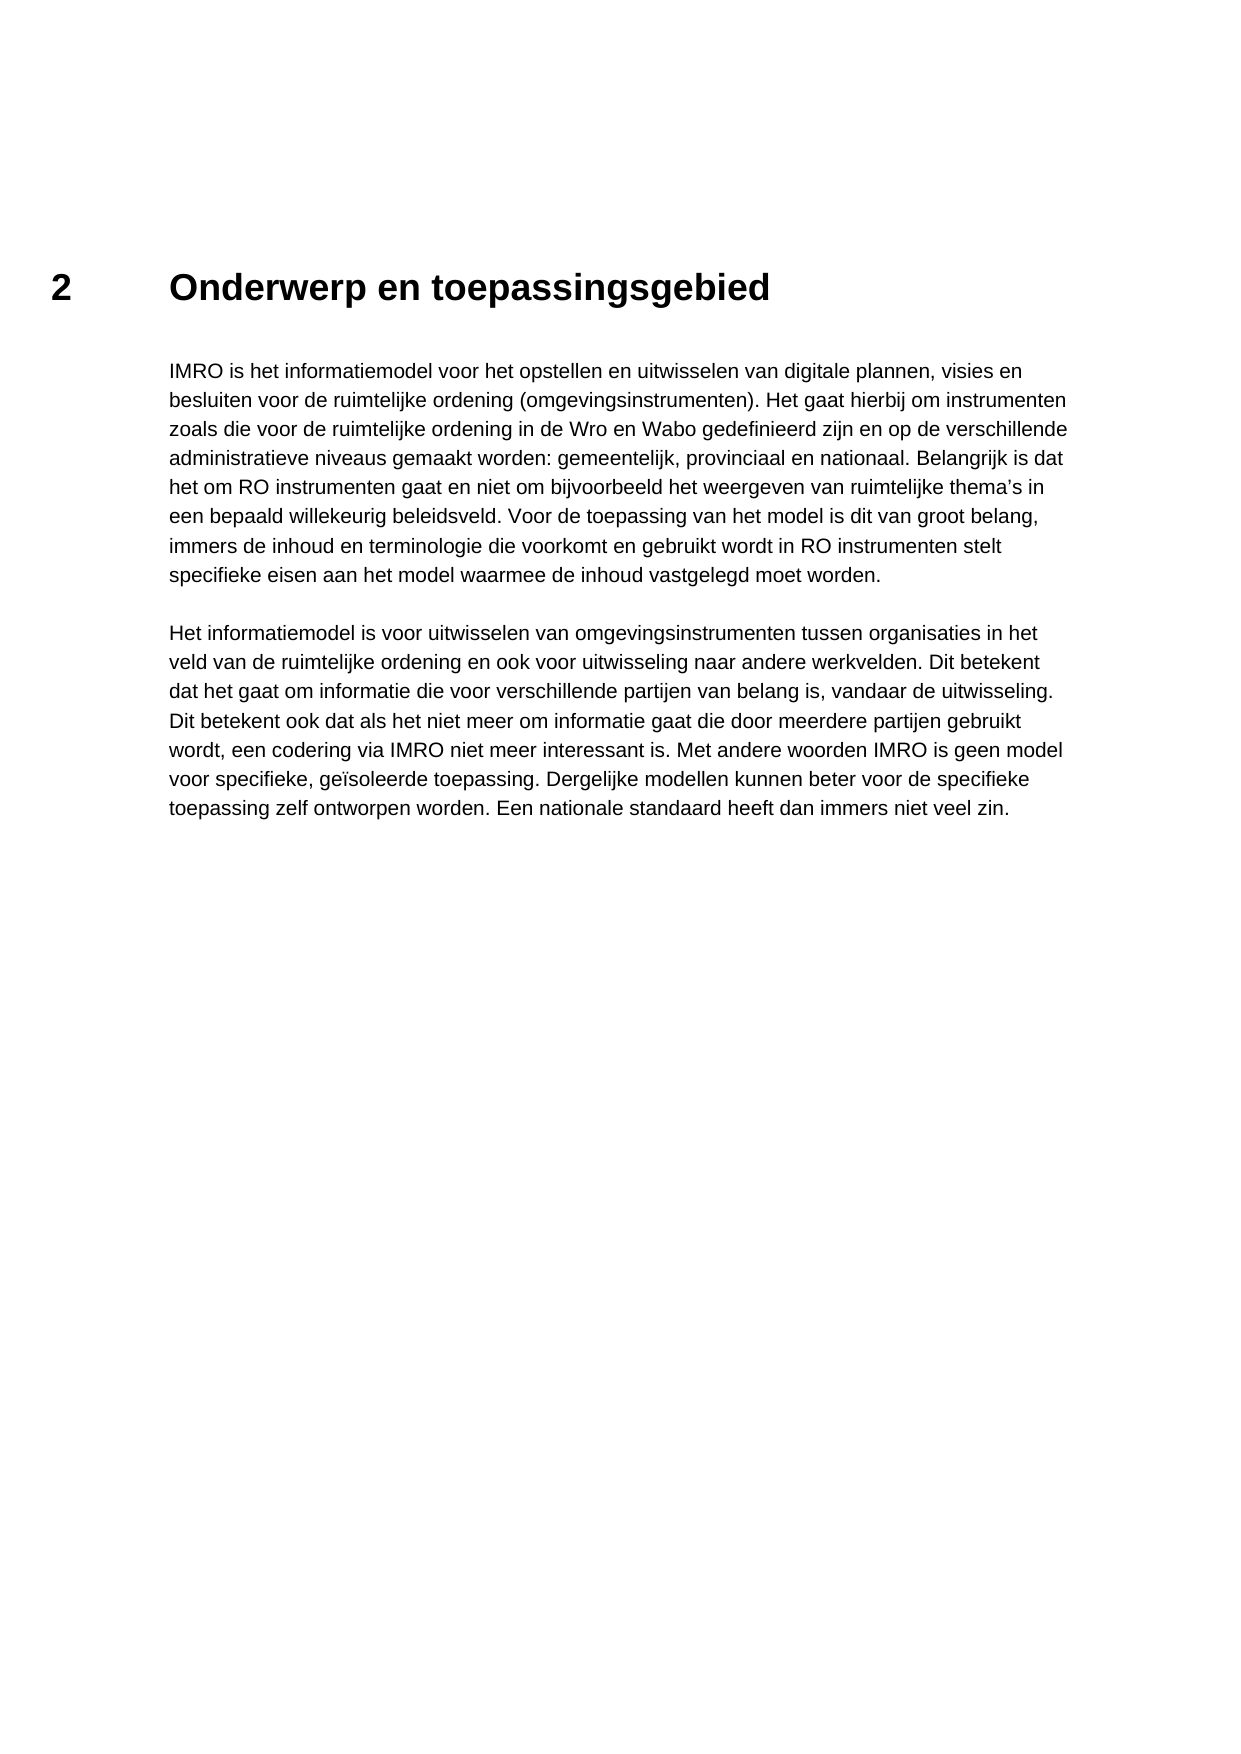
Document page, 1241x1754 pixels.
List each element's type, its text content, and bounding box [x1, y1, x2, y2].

text Het informatiemodel is voor uitwisselen van omgevingsinstrumenten tussen organisaties in het veld van de ruimtelijke ordening en ook voor uitwisseling naar andere werkvelden. Dit betekent dat het gaat om informatie die voor verschillende partijen van belang is, vandaar de uitwisseling. Dit betekent ook dat als het niet meer om informatie gaat die door meerdere partijen gebruikt wordt, een codering via IMRO niet meer interessant is. Met andere woorden IMRO is geen model voor specifieke, geïsoleerde toepassing. Dergelijke modellen kunnen beter voor de specifieke toepassing zelf ontworpen worden. Een nationale standaard heeft dan immers niet veel zin. [169, 616, 1071, 820]
subtitle Onderwerp en toepassingsgebied [51, 266, 1071, 309]
text IMRO is het informatiemodel voor het opstellen en uitwisselen van digitale plannen, visies en besluiten voor de ruimtelijke ordening (omgevingsinstrumenten). Het gaat hierbij om instrumenten zoals die voor de ruimtelijke ordening in de Wro en Wabo gedefinieerd zijn en op de verschillende administratieve niveaus gemaakt worden: gemeentelijk, provinciaal en nationaal. Belangrijk is dat het om RO instrumenten gaat en niet om bijvoorbeeld het weergeven van ruimtelijke thema’s in een bepaald willekeurig beleidsveld. Voor de toepassing van het model is dit van groot belang, immers de inhoud en terminologie die voorkomt en gebruikt wordt in RO instrumenten stelt specifieke eisen aan het model waarmee de inhoud vastgelegd moet worden. [169, 353, 1071, 587]
